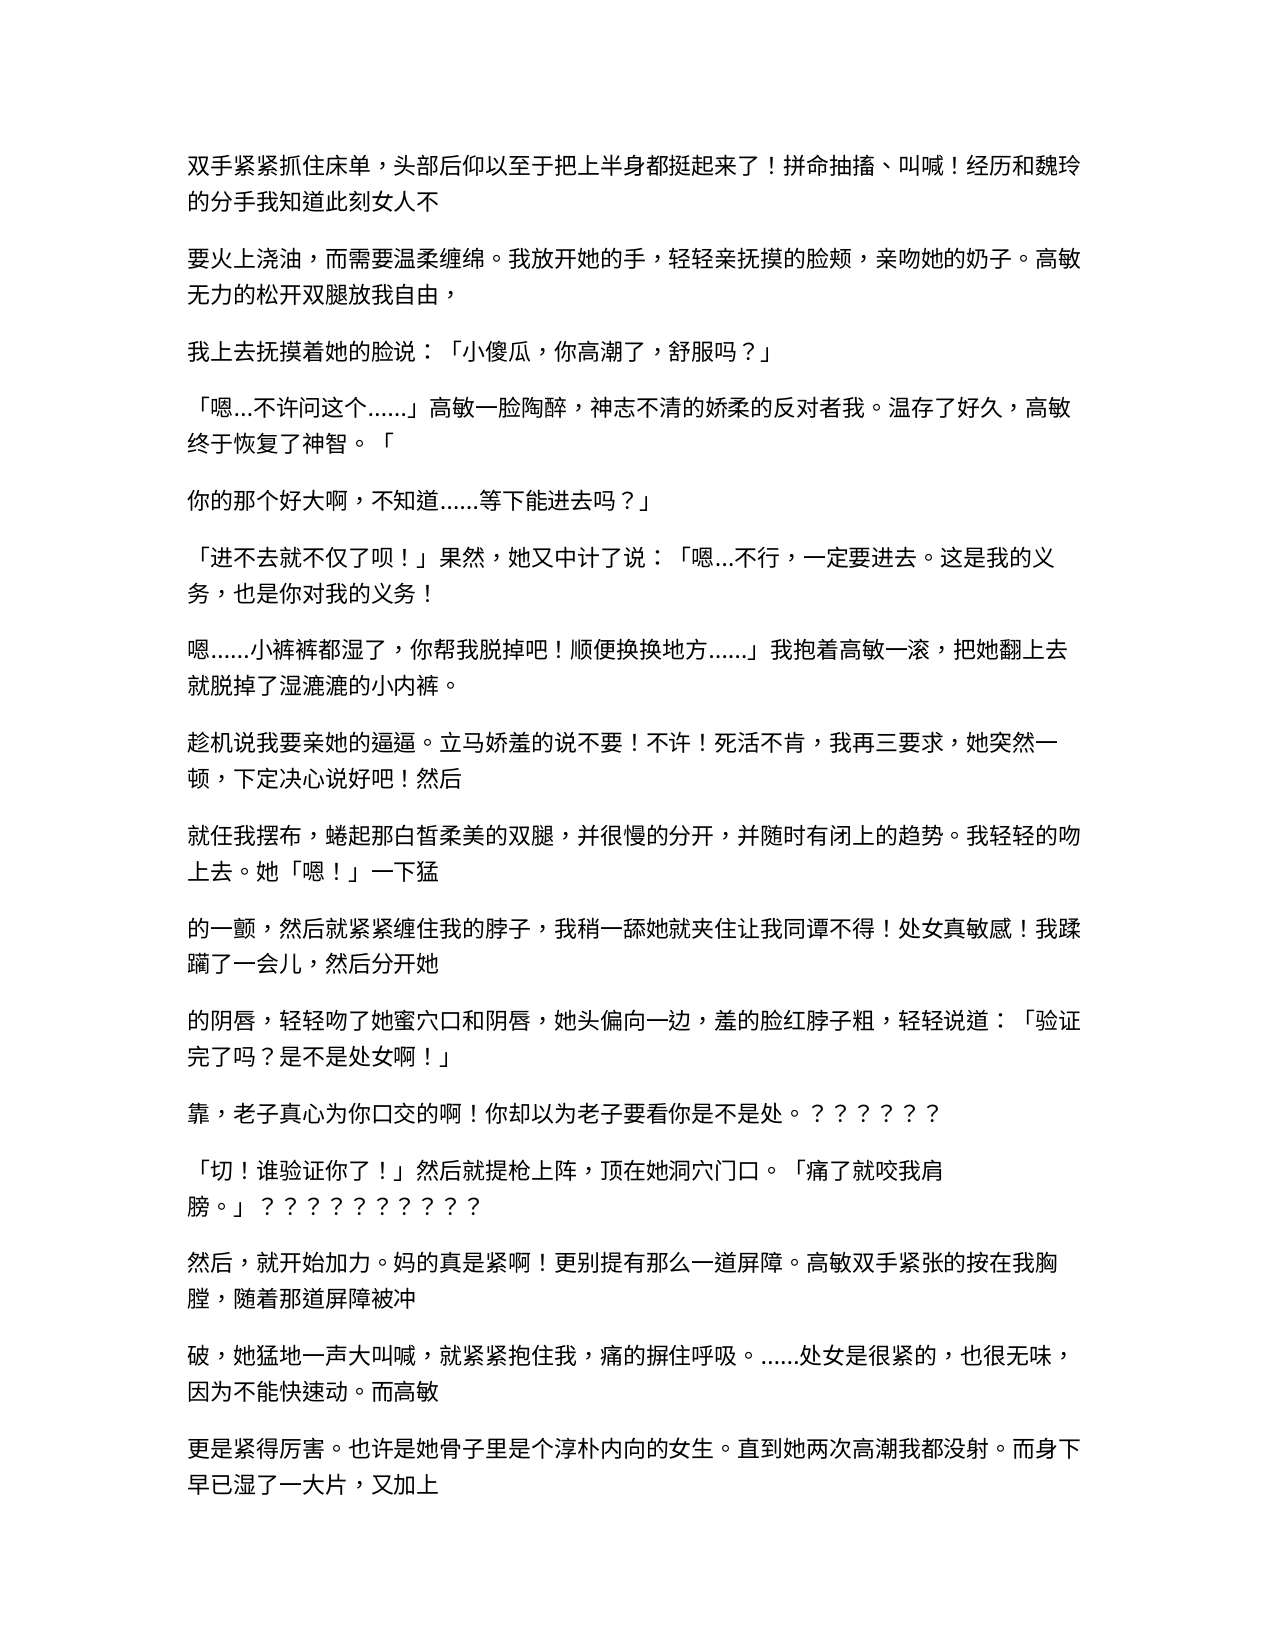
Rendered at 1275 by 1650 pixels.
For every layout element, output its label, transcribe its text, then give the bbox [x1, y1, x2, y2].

text 双手紧紧抓住床单，头部后仰以至于把上半身都挺起来了！拼命抽搐、叫喊！经历和魏玲的分手我知道此刻女人不 [187, 150, 1087, 217]
text 嗯……小裤裤都湿了，你帮我脱掉吧！顺便换换地方……」我抱着高敏一滚，把她翻上去就脱掉了湿漉漉的小内裤。 [187, 634, 1087, 702]
text 「嗯…不许问这个……」高敏一脸陶醉，神志不清的娇柔的反对者我。温存了好久，高敏终于恢复了神智。「 [187, 392, 1087, 459]
text 我上去抚摸着她的脸说：「小傻瓜，你高潮了，舒服吗？」 [187, 335, 1087, 367]
text 你的那个好大啊，不知道……等下能进去吗？」 [187, 485, 1087, 516]
text 就任我摆布，蜷起那白皙柔美的双腿，并很慢的分开，并随时有闭上的趋势。我轻轻的吻上去。她「嗯！」一下猛 [187, 820, 1087, 887]
text 破，她猛地一声大叫喊，就紧紧抱住我，痛的摒住呼吸。……处女是很紧的，也很无味，因为不能快速动。而高敏 [187, 1340, 1087, 1407]
text 的阴唇，轻轻吻了她蜜穴口和阴唇，她头偏向一边，羞的脸红脖子粗，轻轻说道：「验证完了吗？是不是处女啊！」 [187, 1005, 1087, 1072]
text 的一颤，然后就紧紧缠住我的脖子，我稍一舔她就夹住让我同谭不得！处女真敏感！我蹂躏了一会儿，然后分开她 [187, 912, 1087, 980]
text 然后，就开始加力。妈的真是紧啊！更别提有那么一道屏障。高敏双手紧张的按在我胸膛，随着那道屏障被冲 [187, 1247, 1087, 1314]
text 更是紧得厉害。也许是她骨子里是个淳朴内向的女生。直到她两次高潮我都没射。而身下早已湿了一大片，又加上 [187, 1433, 1087, 1500]
text 趁机说我要亲她的逼逼。立马娇羞的说不要！不许！死活不肯，我再三要求，她突然一顿，下定决心说好吧！然后 [187, 727, 1087, 794]
text 要火上浇油，而需要温柔缠绵。我放开她的手，轻轻亲抚摸的脸颊，亲吻她的奶子。高敏无力的松开双腿放我自由， [187, 243, 1087, 310]
text 靠，老子真心为你口交的啊！你却以为老子要看你是不是处。？？？？？？ [187, 1098, 1087, 1129]
text 「进不去就不仅了呗！」果然，她又中计了说：「嗯…不行，一定要进去。这是我的义务，也是你对我的义务！ [187, 542, 1087, 609]
text 「切！谁验证你了！」然后就提枪上阵，顶在她洞穴门口。「痛了就咬我肩膀。」？？？？？？？？？？ [187, 1155, 1087, 1222]
